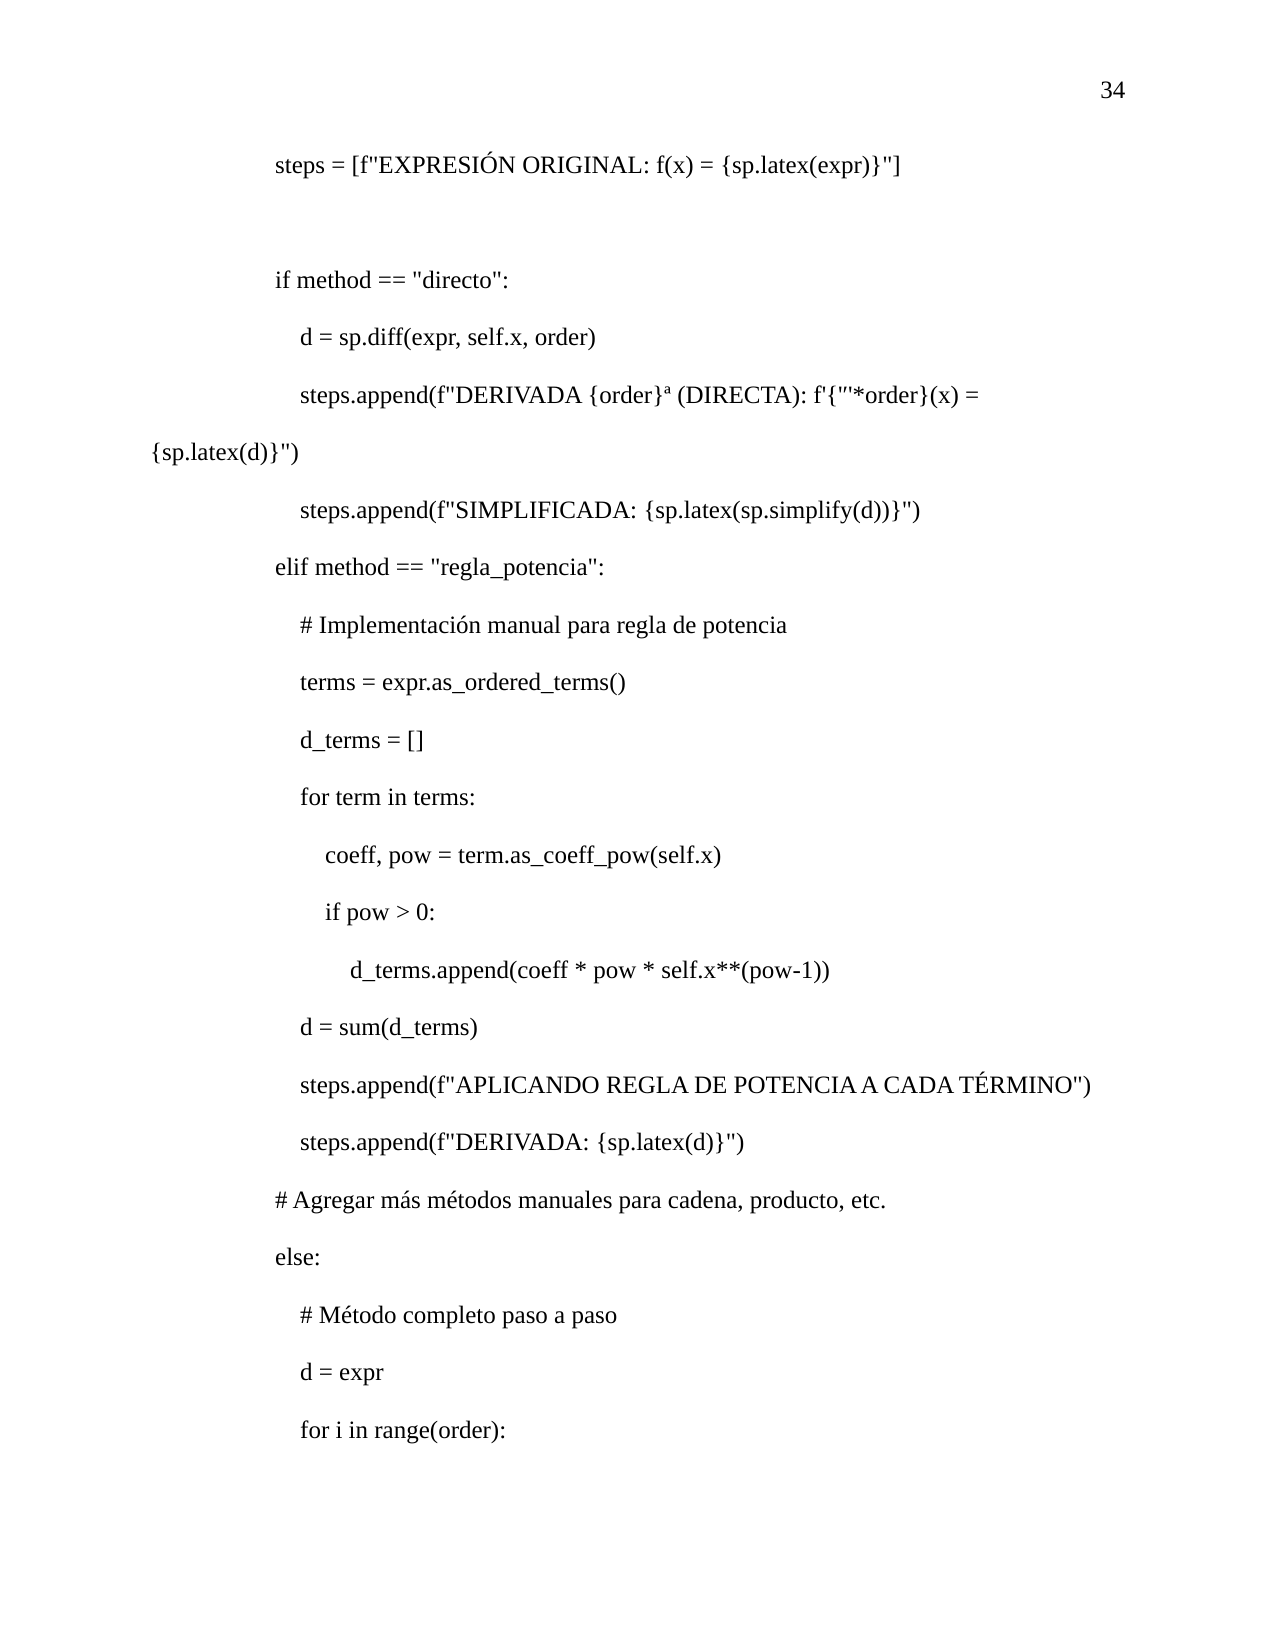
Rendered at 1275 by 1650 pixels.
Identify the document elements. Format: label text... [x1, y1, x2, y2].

text if method == "directo": [150, 265, 1125, 294]
text d_terms.append(coeff * pow * self.x**(pow-1)) [150, 955, 1125, 984]
text d_terms = [] [150, 725, 1125, 754]
text if pow > 0: [150, 897, 1125, 926]
text else: [150, 1242, 1125, 1271]
text for term in terms: [150, 782, 1125, 811]
text steps.append(f"APLICANDO REGLA DE POTENCIA A CADA TÉRMINO") [150, 1070, 1125, 1099]
text steps.append(f"DERIVADA: {sp.latex(d)}") [150, 1127, 1125, 1156]
text steps = [f"EXPRESIÓN ORIGINAL: f(x) = {sp.latex(expr)}"] [150, 150, 1125, 179]
text # Agregar más métodos manuales para cadena, producto, etc. [150, 1185, 1125, 1214]
text d = sum(d_terms) [150, 1012, 1125, 1041]
text d = sp.diff(expr, self.x, order) [150, 322, 1125, 351]
text elif method == "regla_potencia": [150, 552, 1125, 581]
text # Método completo paso a paso [150, 1300, 1125, 1329]
text coeff, pow = term.as_coeff_pow(self.x) [150, 840, 1125, 869]
text steps.append(f"SIMPLIFICADA: {sp.latex(sp.simplify(d))}") [150, 495, 1125, 524]
text # Implementación manual para regla de potencia [150, 610, 1125, 639]
text d = expr [150, 1357, 1125, 1386]
text terms = expr.as_ordered_terms() [150, 667, 1125, 696]
text steps.append(f"DERIVADA {order}ª (DIRECTA): f'{'′'*order}(x) = {sp.latex(d)}") [150, 380, 1125, 466]
text for i in range(order): [150, 1415, 1125, 1444]
